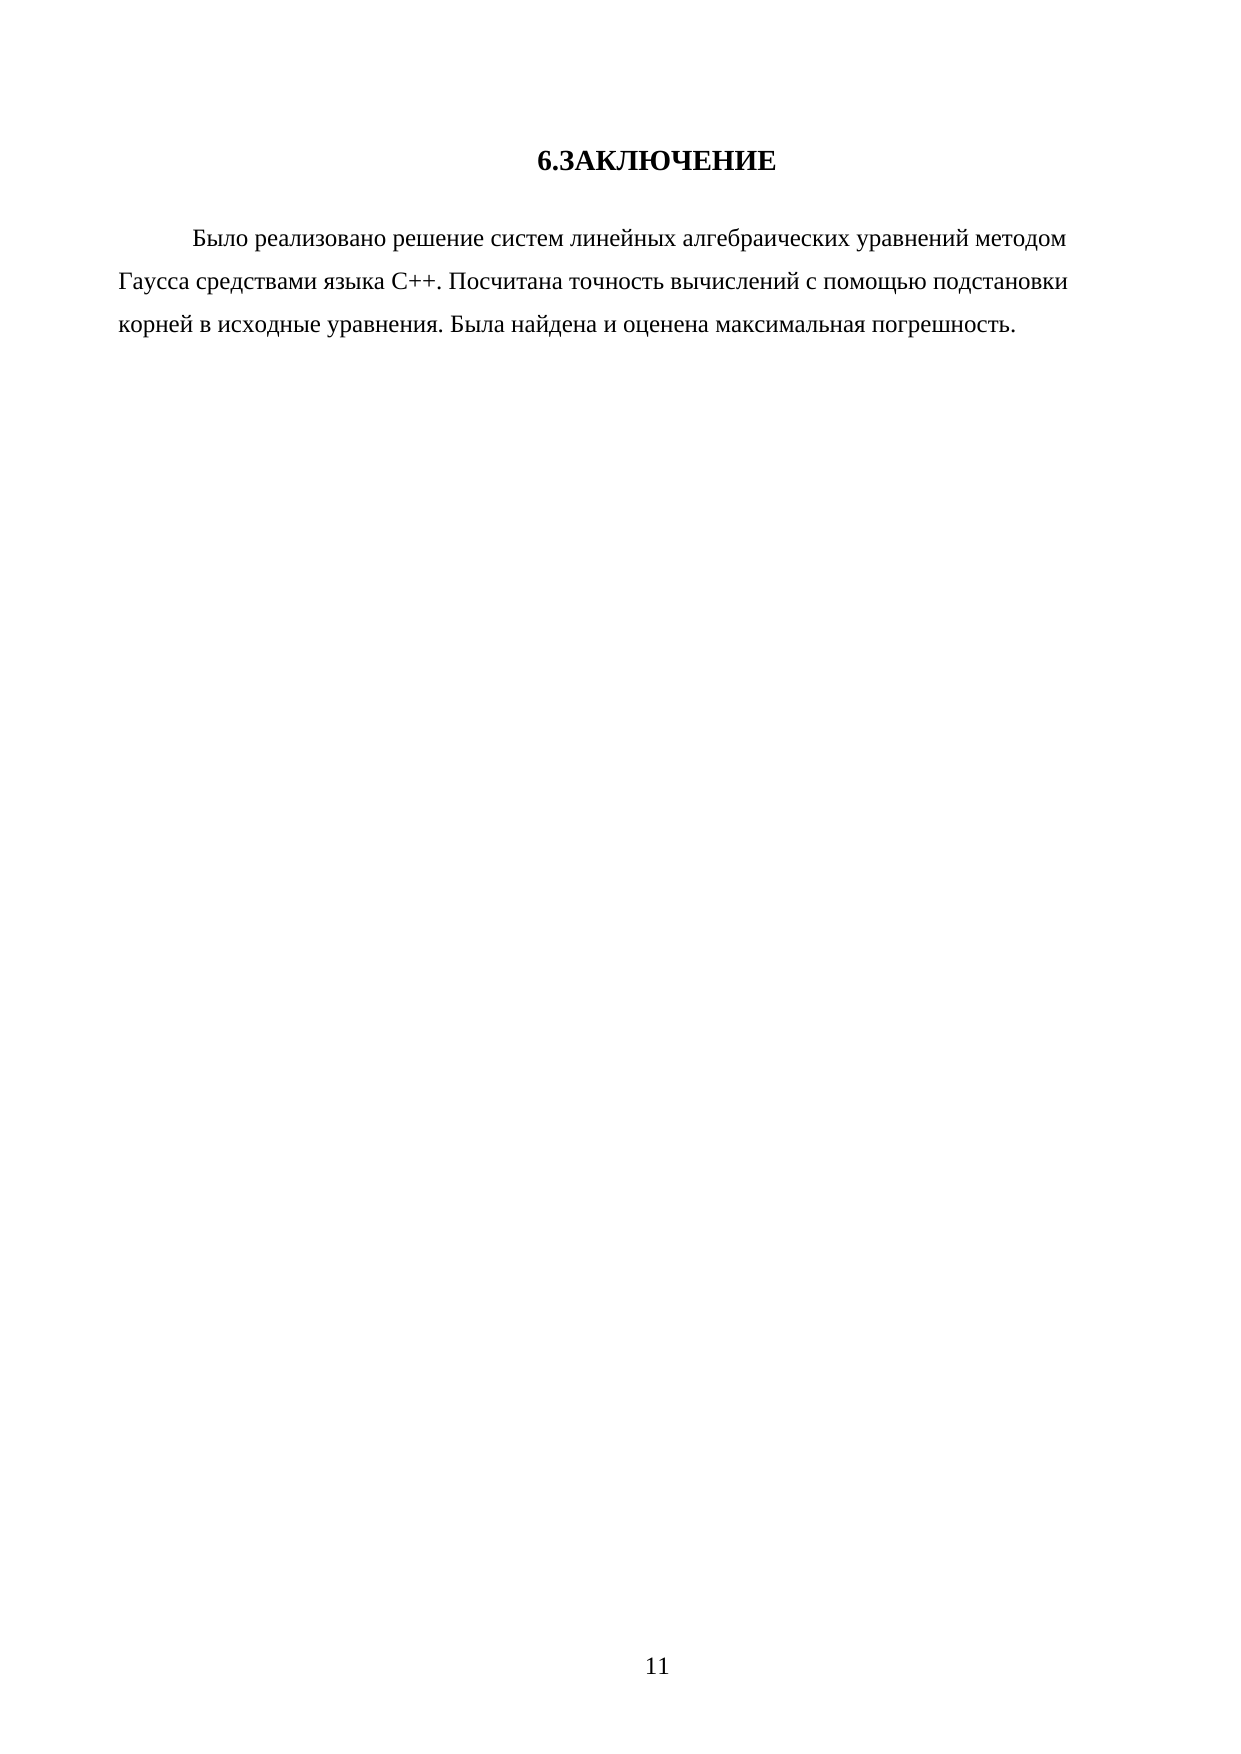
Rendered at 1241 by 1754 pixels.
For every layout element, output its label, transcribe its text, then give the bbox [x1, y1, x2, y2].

subtitle 6.ЗАКЛЮЧЕНИЕ [118, 143, 1122, 177]
text Было реализовано решение систем линейных алгебраических уравнений методом Гаусса средствами языка C++. Посчитана точность вычислений с помощью подстановки корней в исходные уравнения. Была найдена и оценена максимальная погрешность. [118, 223, 1122, 338]
